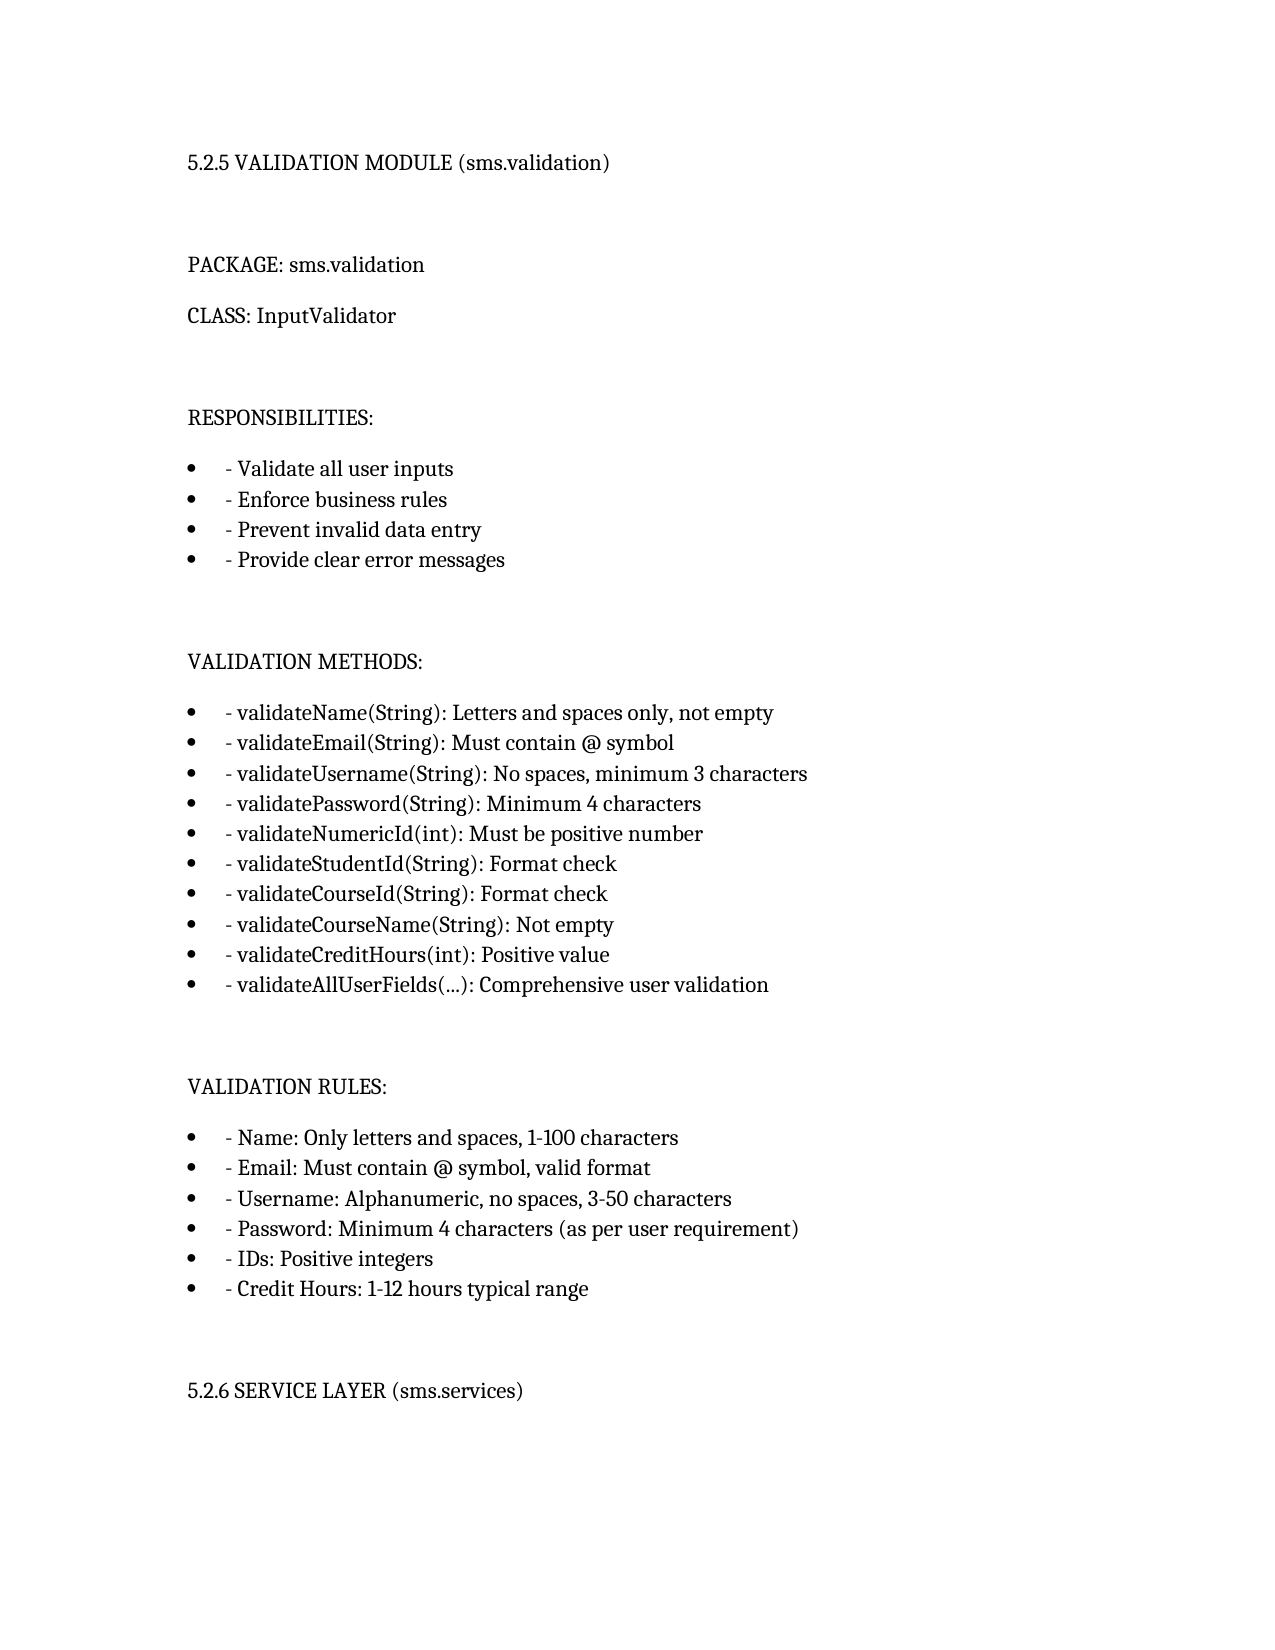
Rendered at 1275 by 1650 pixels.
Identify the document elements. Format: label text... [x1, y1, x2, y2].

list - validateCourseName(String): Not empty [187, 911, 1087, 938]
list - validateUsername(String): No spaces, minimum 3 characters [187, 760, 1087, 787]
list - Credit Hours: 1-12 hours typical range [187, 1276, 1087, 1302]
list - validateCreditHours(int): Positive value [187, 942, 1087, 968]
list - Name: Only letters and spaces, 1-100 characters [187, 1125, 1087, 1151]
list - validatePassword(String): Minimum 4 characters [187, 791, 1087, 817]
list - Prevent invalid data entry [187, 517, 1087, 543]
list - validateAllUserFields(...): Comprehensive user validation [187, 972, 1087, 998]
list - validateStudentId(String): Format check [187, 851, 1087, 877]
text 5.2.6 SERVICE LAYER (sms.services) [187, 1378, 1087, 1404]
list - validateCourseId(String): Format check [187, 881, 1087, 908]
text CLASS: InputValidator [187, 303, 1087, 329]
list - Enforce business rules [187, 486, 1087, 513]
list - Email: Must contain @ symbol, valid format [187, 1155, 1087, 1182]
text RESPONSIBILITIES: [187, 405, 1087, 432]
text PACKAGE: sms.validation [187, 252, 1087, 278]
text VALIDATION METHODS: [187, 649, 1087, 675]
list - IDs: Positive integers [187, 1246, 1087, 1272]
text 5.2.5 VALIDATION MODULE (sms.validation) [187, 150, 1087, 176]
list - validateNumericId(int): Must be positive number [187, 821, 1087, 847]
list - Username: Alphanumeric, no spaces, 3-50 characters [187, 1185, 1087, 1212]
text VALIDATION RULES: [187, 1074, 1087, 1100]
list - Password: Minimum 4 characters (as per user requirement) [187, 1216, 1087, 1242]
list - Validate all user inputs [187, 456, 1087, 483]
list - validateName(String): Letters and spaces only, not empty [187, 700, 1087, 726]
list - Provide clear error messages [187, 547, 1087, 573]
list - validateEmail(String): Must contain @ symbol [187, 730, 1087, 757]
